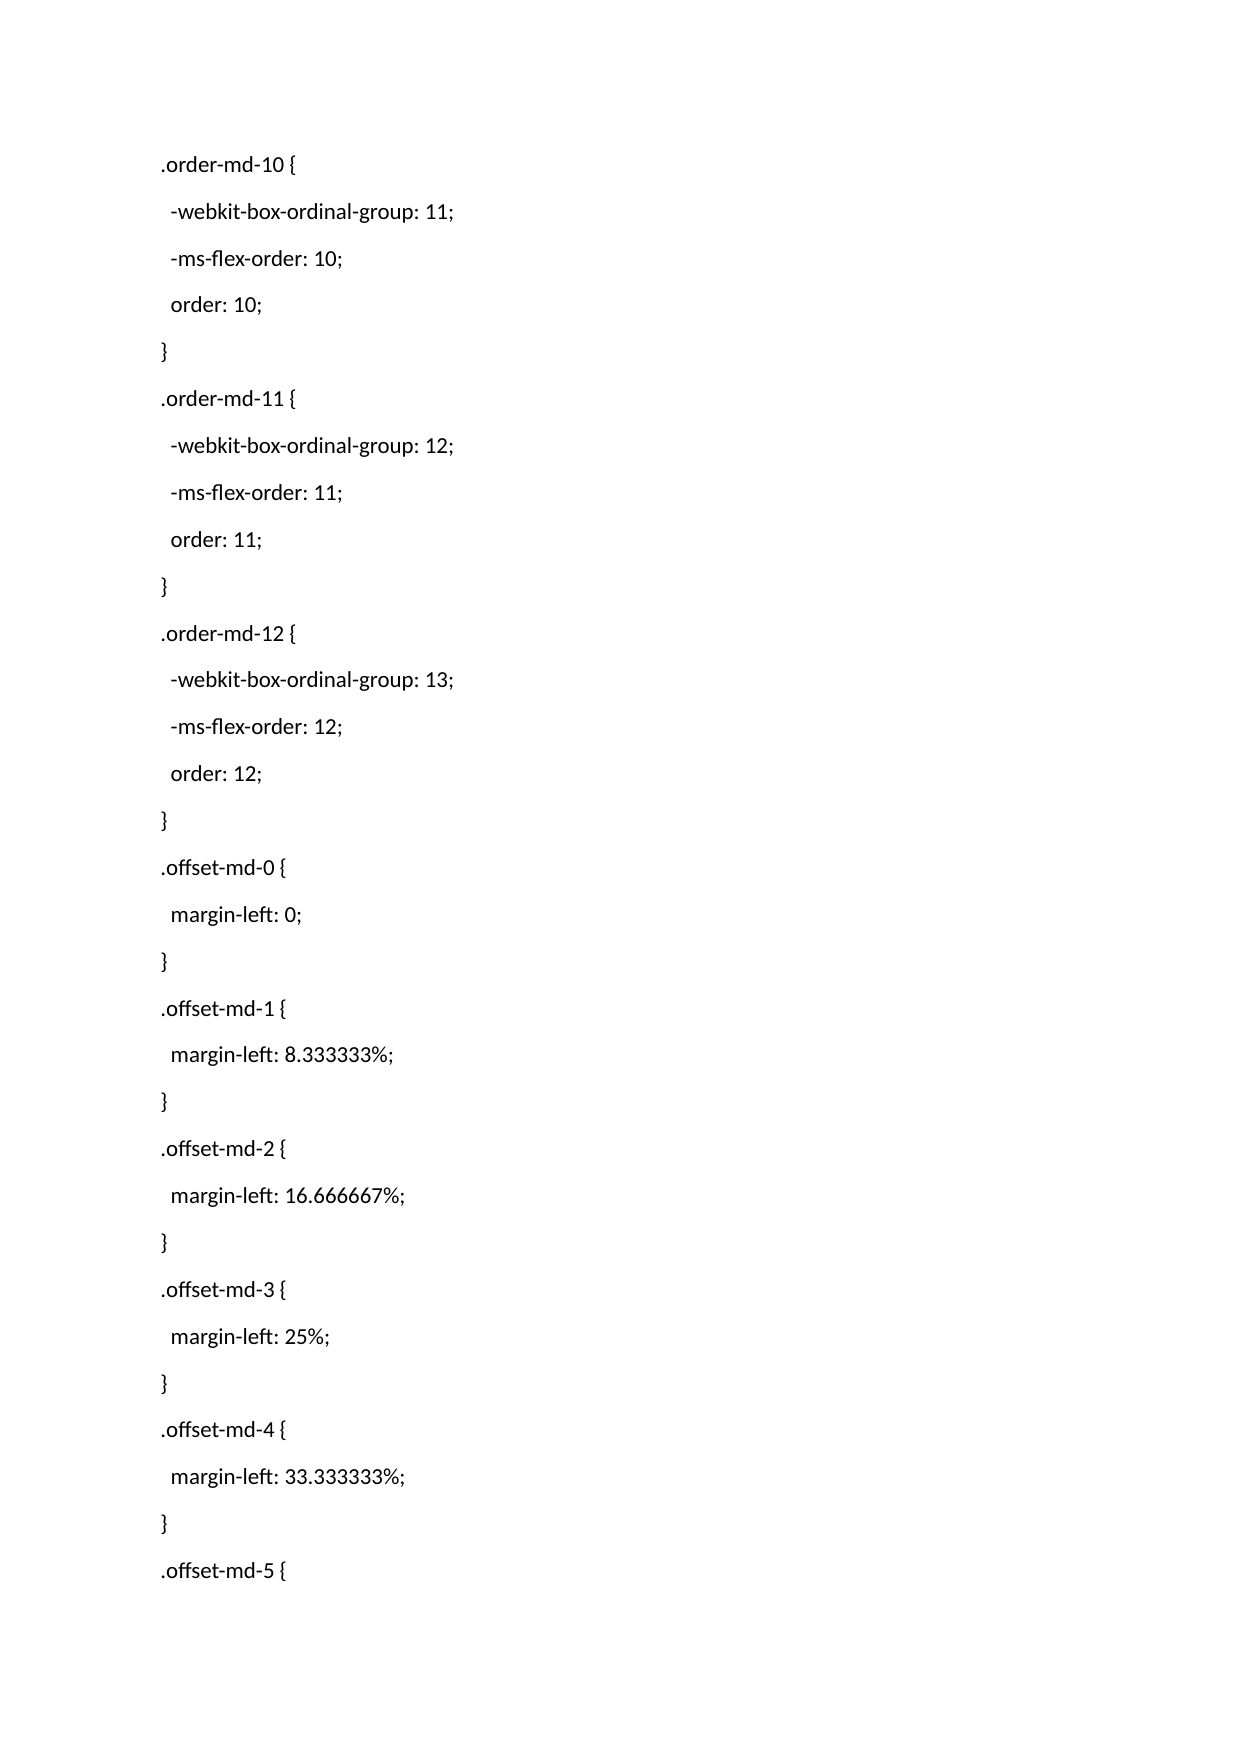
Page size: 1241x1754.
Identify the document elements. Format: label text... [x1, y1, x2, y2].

text -webkit-box-ordinal-group: 13; [150, 666, 1090, 694]
text .offset-md-5 { [150, 1556, 1090, 1584]
text } [150, 806, 1090, 834]
text order: 12; [150, 759, 1090, 787]
text -webkit-box-ordinal-group: 11; [150, 197, 1090, 225]
text margin-left: 25%; [150, 1322, 1090, 1350]
text } [150, 572, 1090, 600]
text } [150, 1087, 1090, 1116]
text order: 10; [150, 291, 1090, 319]
text -ms-flex-order: 10; [150, 244, 1090, 272]
text .order-md-12 { [150, 619, 1090, 647]
text .offset-md-3 { [150, 1275, 1090, 1303]
text } [150, 1509, 1090, 1537]
text } [150, 337, 1090, 366]
text margin-left: 33.333333%; [150, 1462, 1090, 1491]
text margin-left: 0; [150, 900, 1090, 928]
text -webkit-box-ordinal-group: 12; [150, 431, 1090, 459]
text .offset-md-4 { [150, 1416, 1090, 1444]
text -ms-flex-order: 11; [150, 478, 1090, 506]
text } [150, 1369, 1090, 1397]
text .order-md-11 { [150, 384, 1090, 412]
text .offset-md-0 { [150, 853, 1090, 881]
text margin-left: 16.666667%; [150, 1181, 1090, 1209]
text } [150, 1228, 1090, 1256]
text } [150, 947, 1090, 975]
text .offset-md-2 { [150, 1134, 1090, 1162]
text -ms-flex-order: 12; [150, 712, 1090, 741]
text .order-md-10 { [150, 150, 1090, 178]
text margin-left: 8.333333%; [150, 1041, 1090, 1069]
text .offset-md-1 { [150, 994, 1090, 1022]
text order: 11; [150, 525, 1090, 553]
